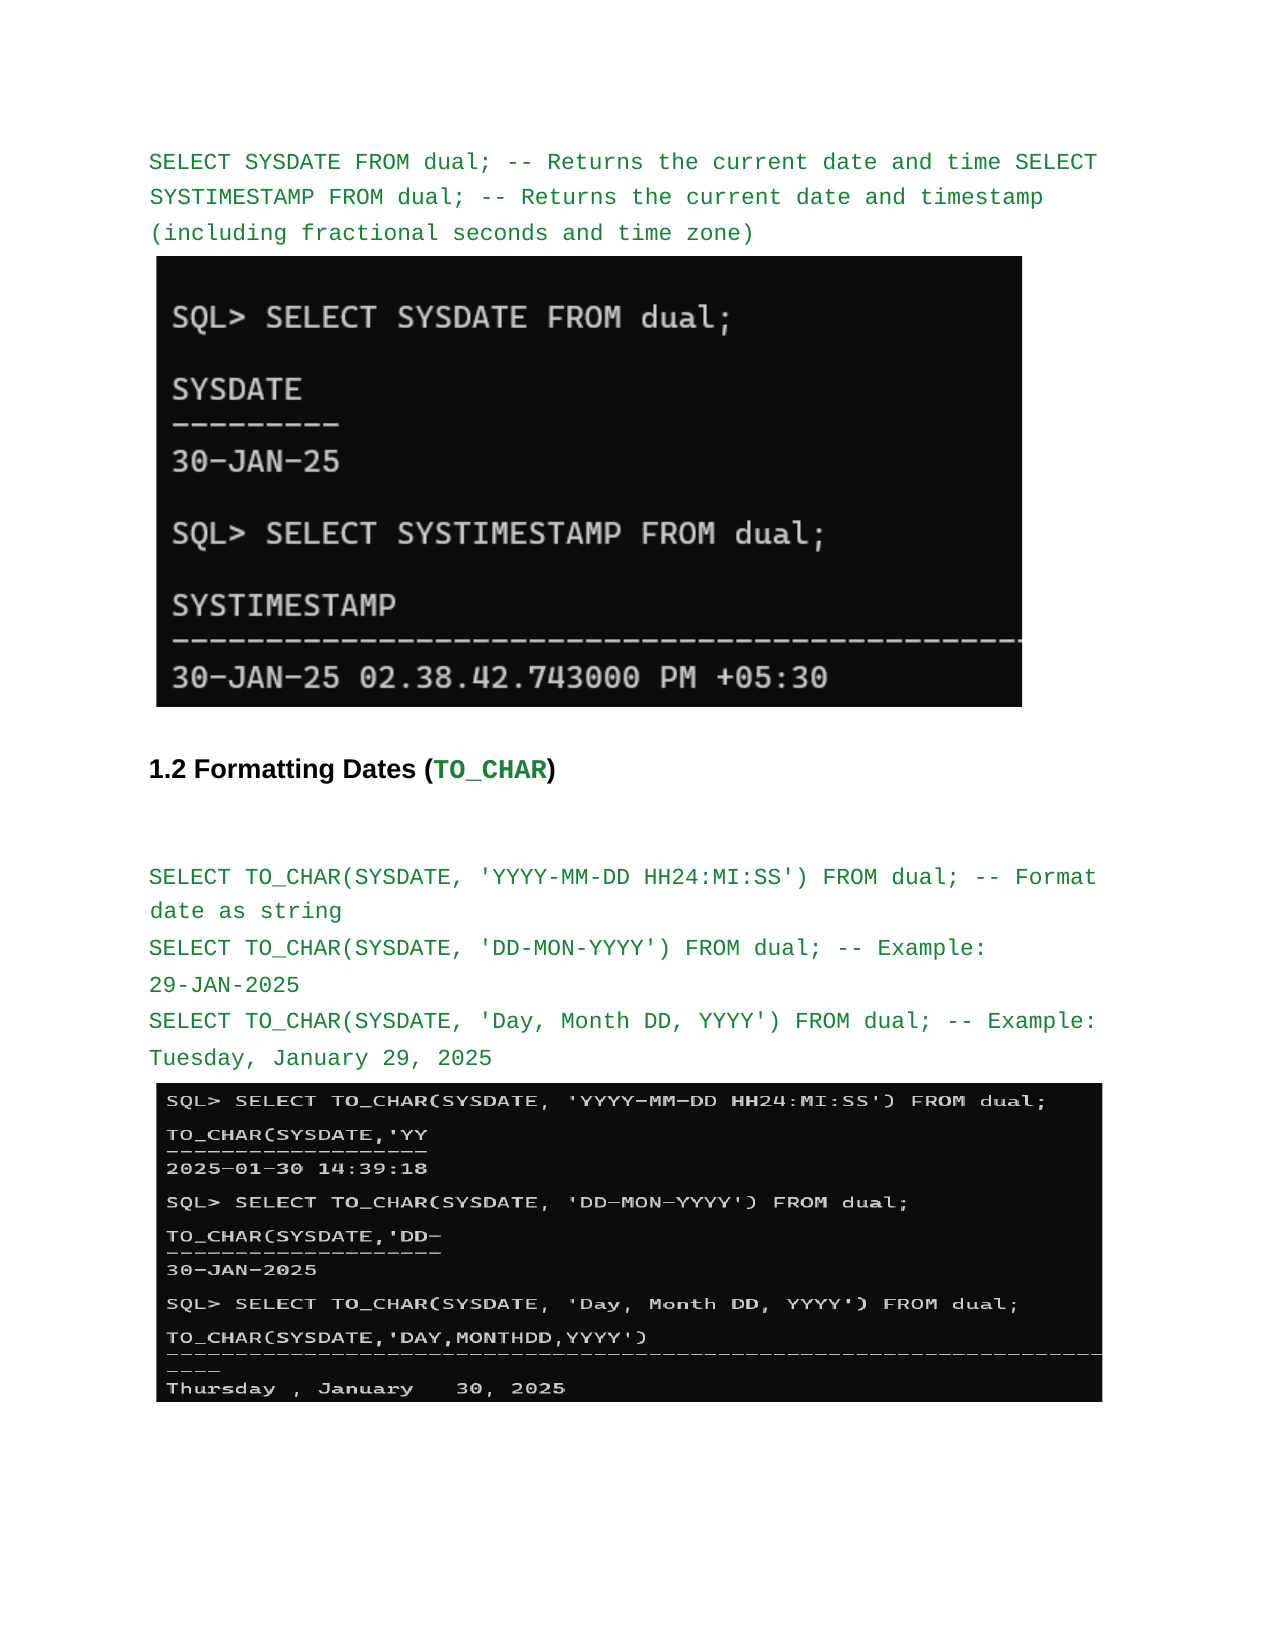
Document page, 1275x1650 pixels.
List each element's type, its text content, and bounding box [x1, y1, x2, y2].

picture [156, 256, 1023, 707]
text 29-JAN-2025 [148, 973, 1112, 999]
text SELECT SYSDATE FROM dual; -- Returns the current date and time SELECT SYSTIMESTAMP FROM dual; -- Returns the current date and timestamp (including fractional seconds and time zone) [148, 150, 1098, 247]
subtitle 1.2 Formatting Dates (TO_CHAR) [148, 753, 1098, 786]
text Tuesday, January 29, 2025 [148, 1046, 1112, 1072]
text SELECT TO_CHAR(SYSDATE, 'Day, Month DD, YYYY') FROM dual; -- Example: [148, 1010, 1112, 1036]
text SELECT TO_CHAR(SYSDATE, 'DD-MON-YYYY') FROM dual; -- Example: [148, 936, 1112, 962]
text SELECT TO_CHAR(SYSDATE, 'YYYY-MM-DD HH24:MI:SS') FROM dual; -- Format date as string [148, 865, 1112, 926]
picture [156, 1083, 1103, 1402]
